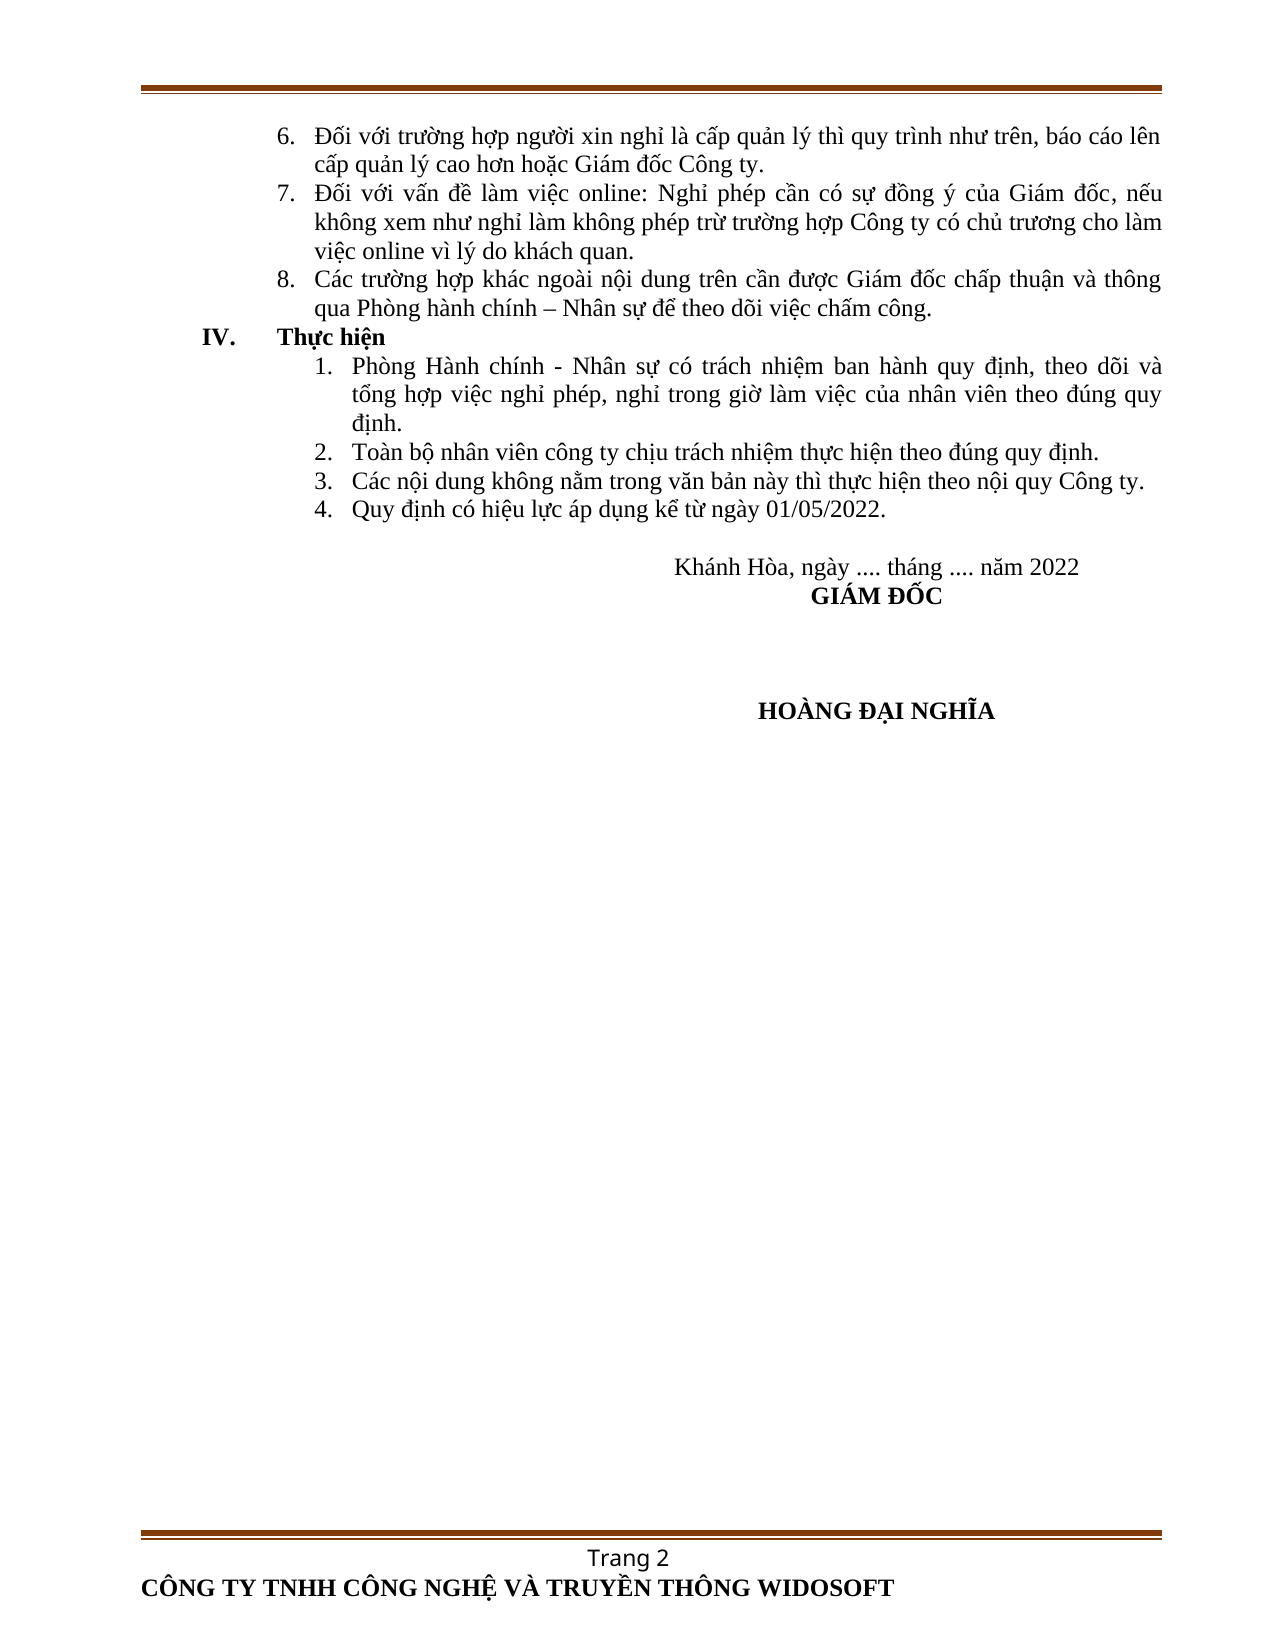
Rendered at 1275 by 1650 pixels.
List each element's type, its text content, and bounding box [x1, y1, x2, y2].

subtitle Phòng Hành chính - Nhân sự có trách nhiệm ban hành quy định, theo dõi và tổng hợp việc nghỉ phép, nghỉ trong giờ làm việc của nhân viên theo đúng quy định. [314, 351, 1162, 437]
subtitle GIÁM ĐỐC [539, 581, 1162, 609]
subtitle Các trường hợp khác ngoài nội dung trên cần được Giám đốc chấp thuận và thông qua Phòng hành chính – Nhân sự để theo dõi việc chấm công. [277, 264, 1162, 322]
subtitle Quy định có hiệu lực áp dụng kể từ ngày 01/05/2022. [314, 494, 1162, 523]
subtitle Các nội dung không nằm trong văn bản này thì thực hiện theo nội quy Công ty. [314, 466, 1162, 494]
subtitle Toàn bộ nhân viên công ty chịu trách nhiệm thực hiện theo đúng quy định. [314, 437, 1162, 466]
subtitle Đối với trường hợp người xin nghỉ là cấp quản lý thì quy trình như trên, báo cáo lên cấp quản lý cao hơn hoặc Giám đốc Công ty. [277, 121, 1162, 178]
subtitle Thực hiện [202, 322, 1162, 351]
subtitle Đối với vấn đề làm việc online: Nghỉ phép cần có sự đồng ý của Giám đốc, nếu không xem như nghỉ làm không phép trừ trường hợp Công ty có chủ trương cho làm việc online vì lý do khách quan. [277, 178, 1162, 264]
subtitle Khánh Hòa, ngày .... tháng .... năm 2022 [539, 552, 1162, 581]
subtitle HOÀNG ĐẠI NGHĨA [539, 696, 1162, 724]
